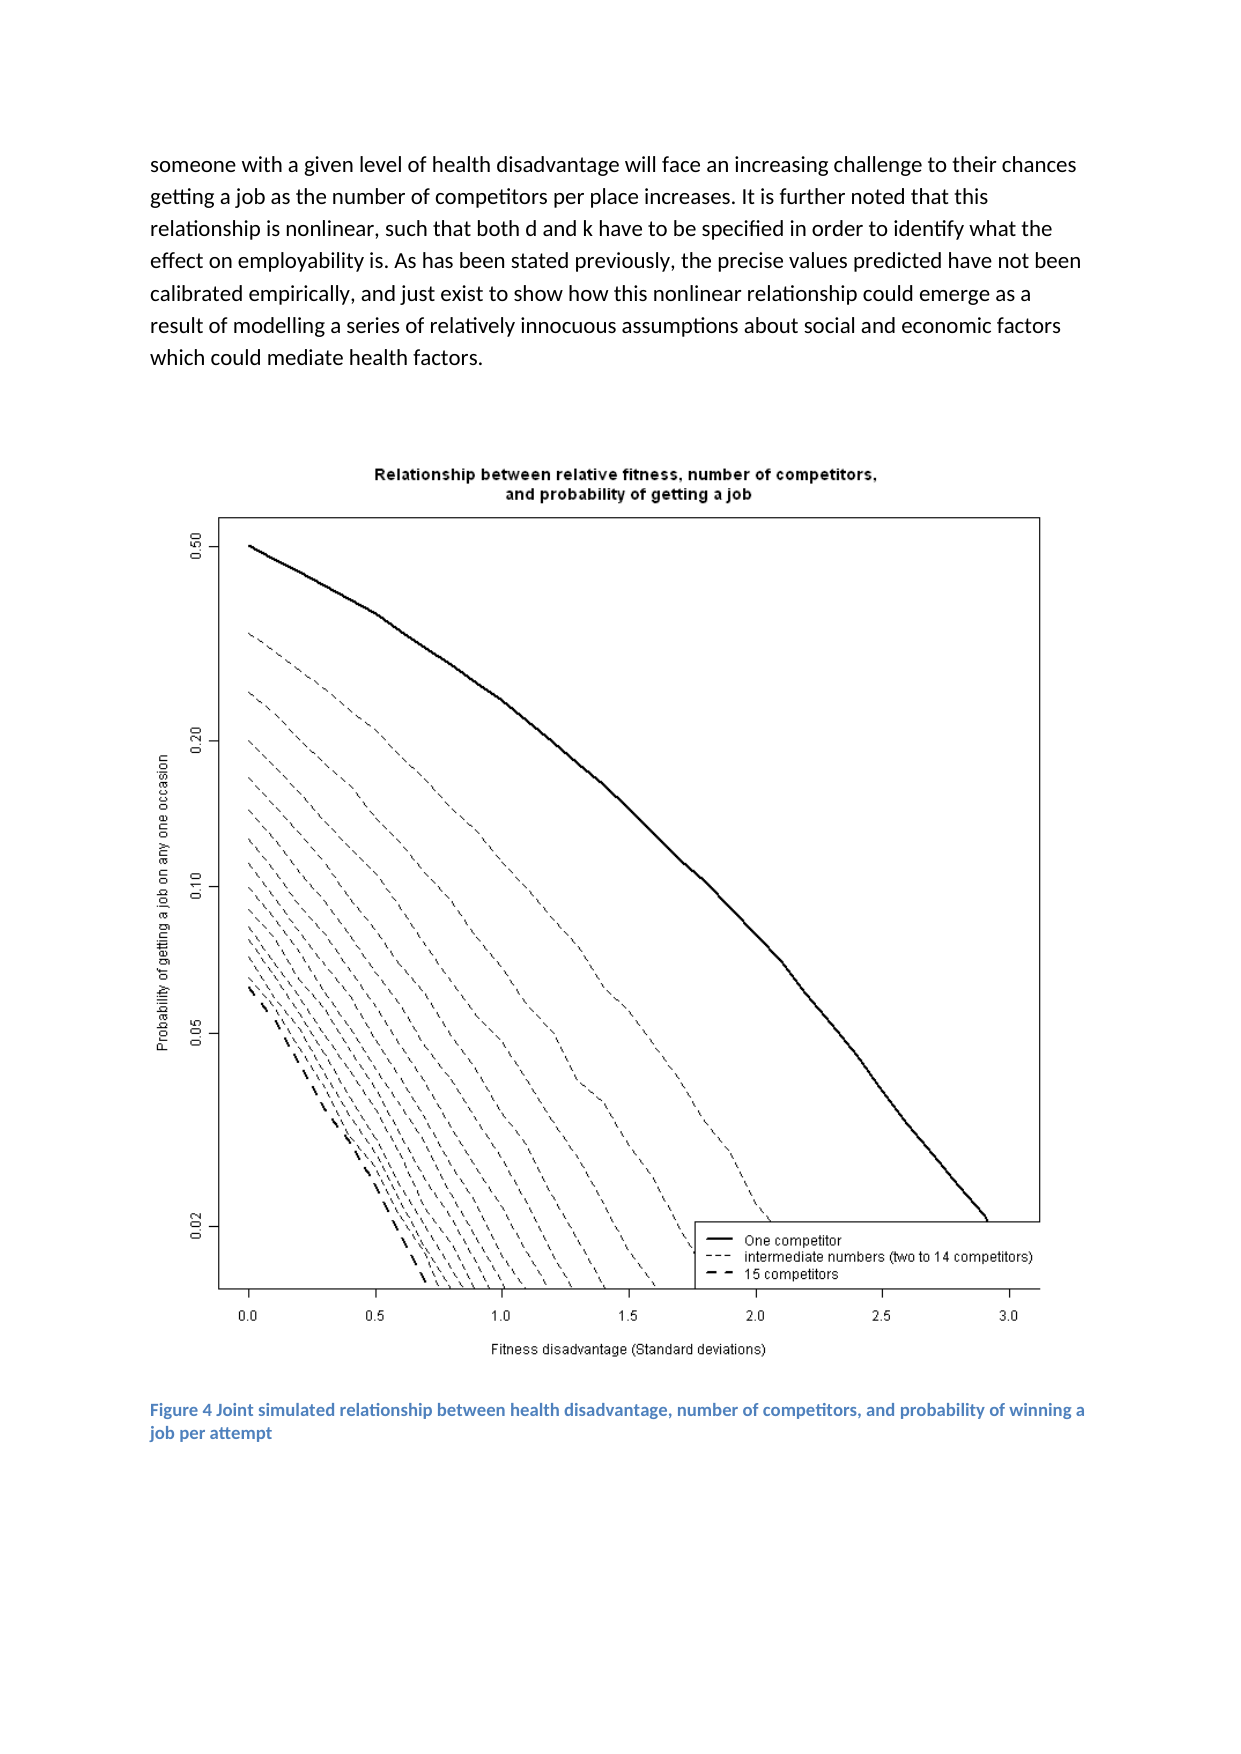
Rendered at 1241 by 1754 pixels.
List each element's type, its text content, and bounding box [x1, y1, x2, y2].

picture [150, 449, 1074, 1374]
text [150, 150, 1090, 371]
